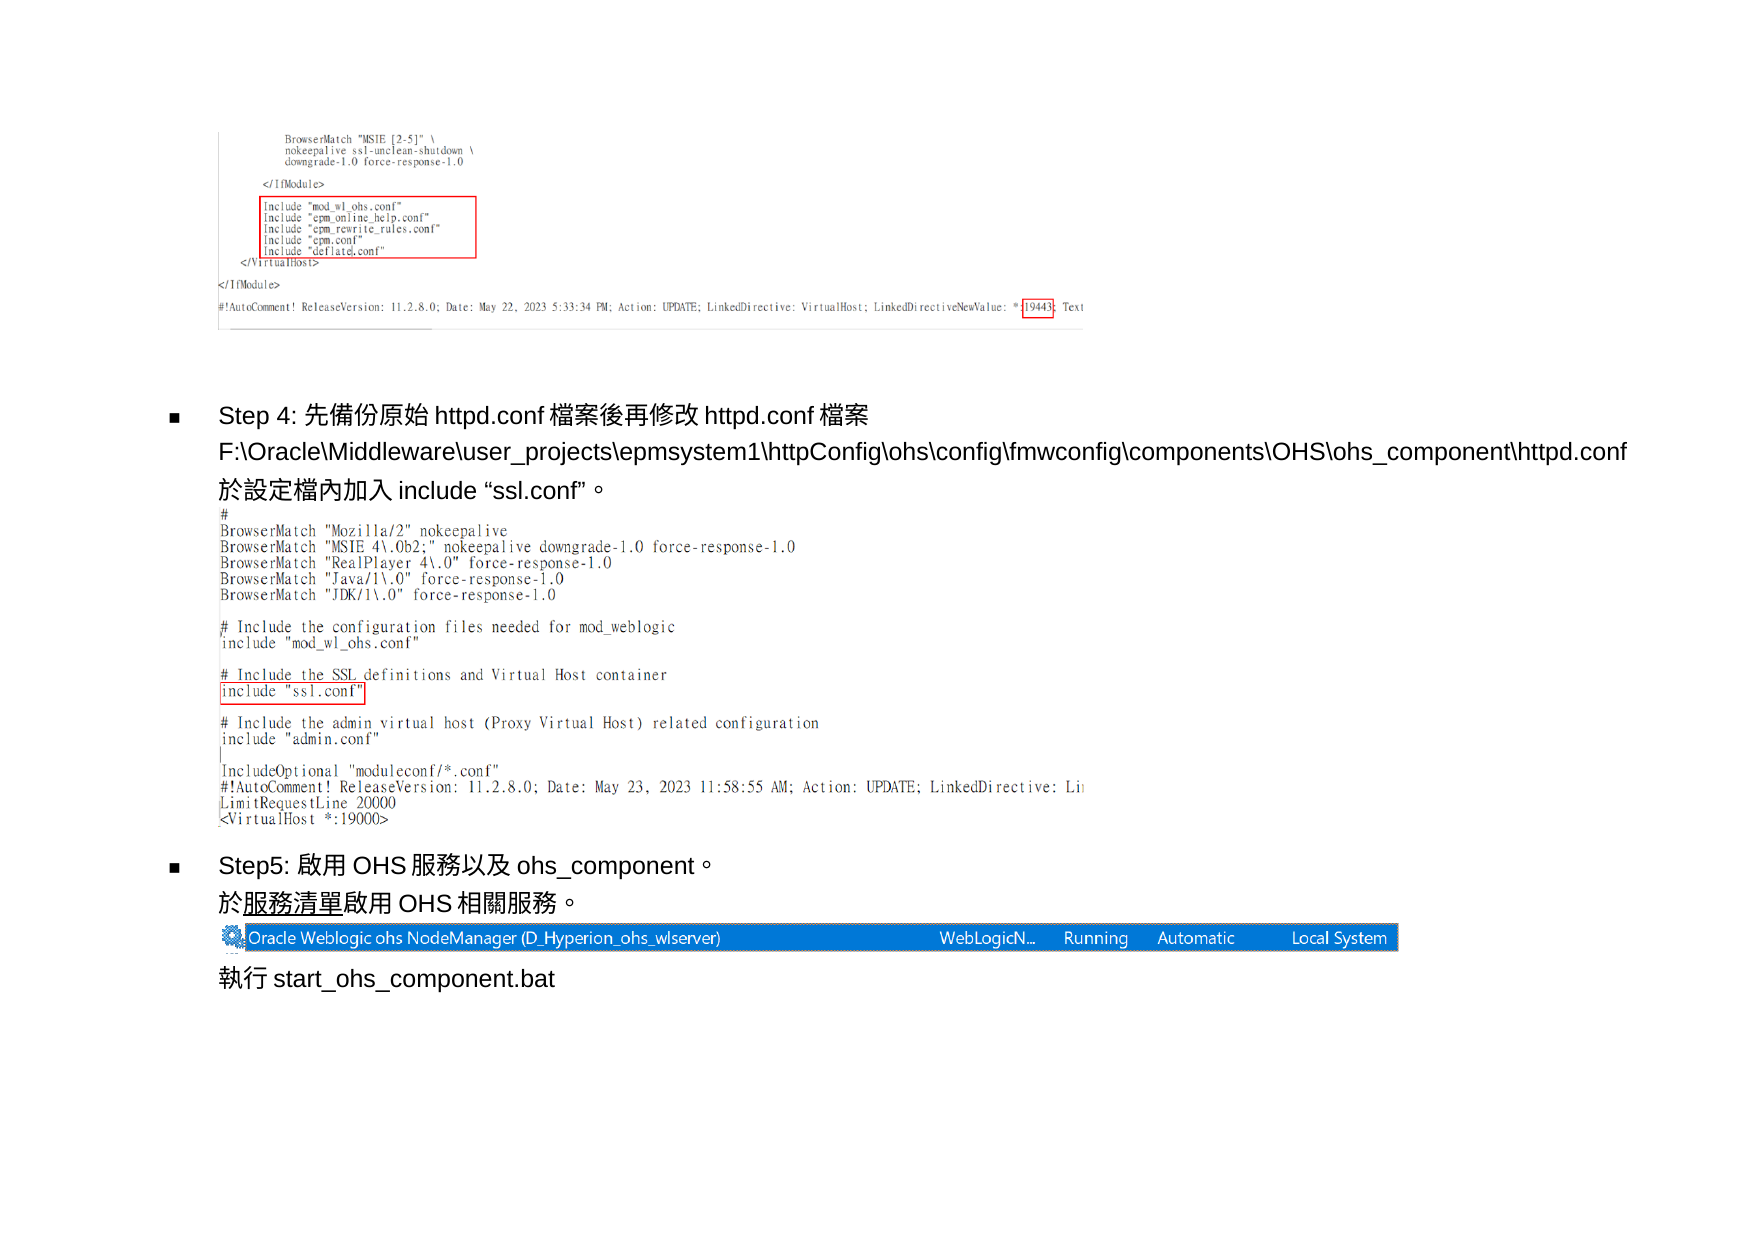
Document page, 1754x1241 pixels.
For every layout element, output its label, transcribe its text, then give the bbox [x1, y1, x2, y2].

list Step 4: 先備份原始httpd.conf檔案後再修改httpd.conf檔案 [168, 395, 1636, 433]
list Step5: 啟用OHS服務以及ohs_component。 [168, 845, 1636, 883]
picture [218, 507, 1084, 827]
list 於服務清單啟用OHS相關服務。 [218, 883, 1636, 920]
list 執行start_ohs_component.bat [218, 958, 1636, 995]
picture [218, 132, 1083, 330]
text 於設定檔內加入include “ssl.conf”。 [168, 470, 1636, 508]
text F:\Oracle\Middleware\user_projects\epmsystem1\httpConfig\ohs\config\fmwconfig\components\OHS\ohs_component\httpd.conf [177, 433, 1636, 470]
picture [218, 920, 1401, 954]
